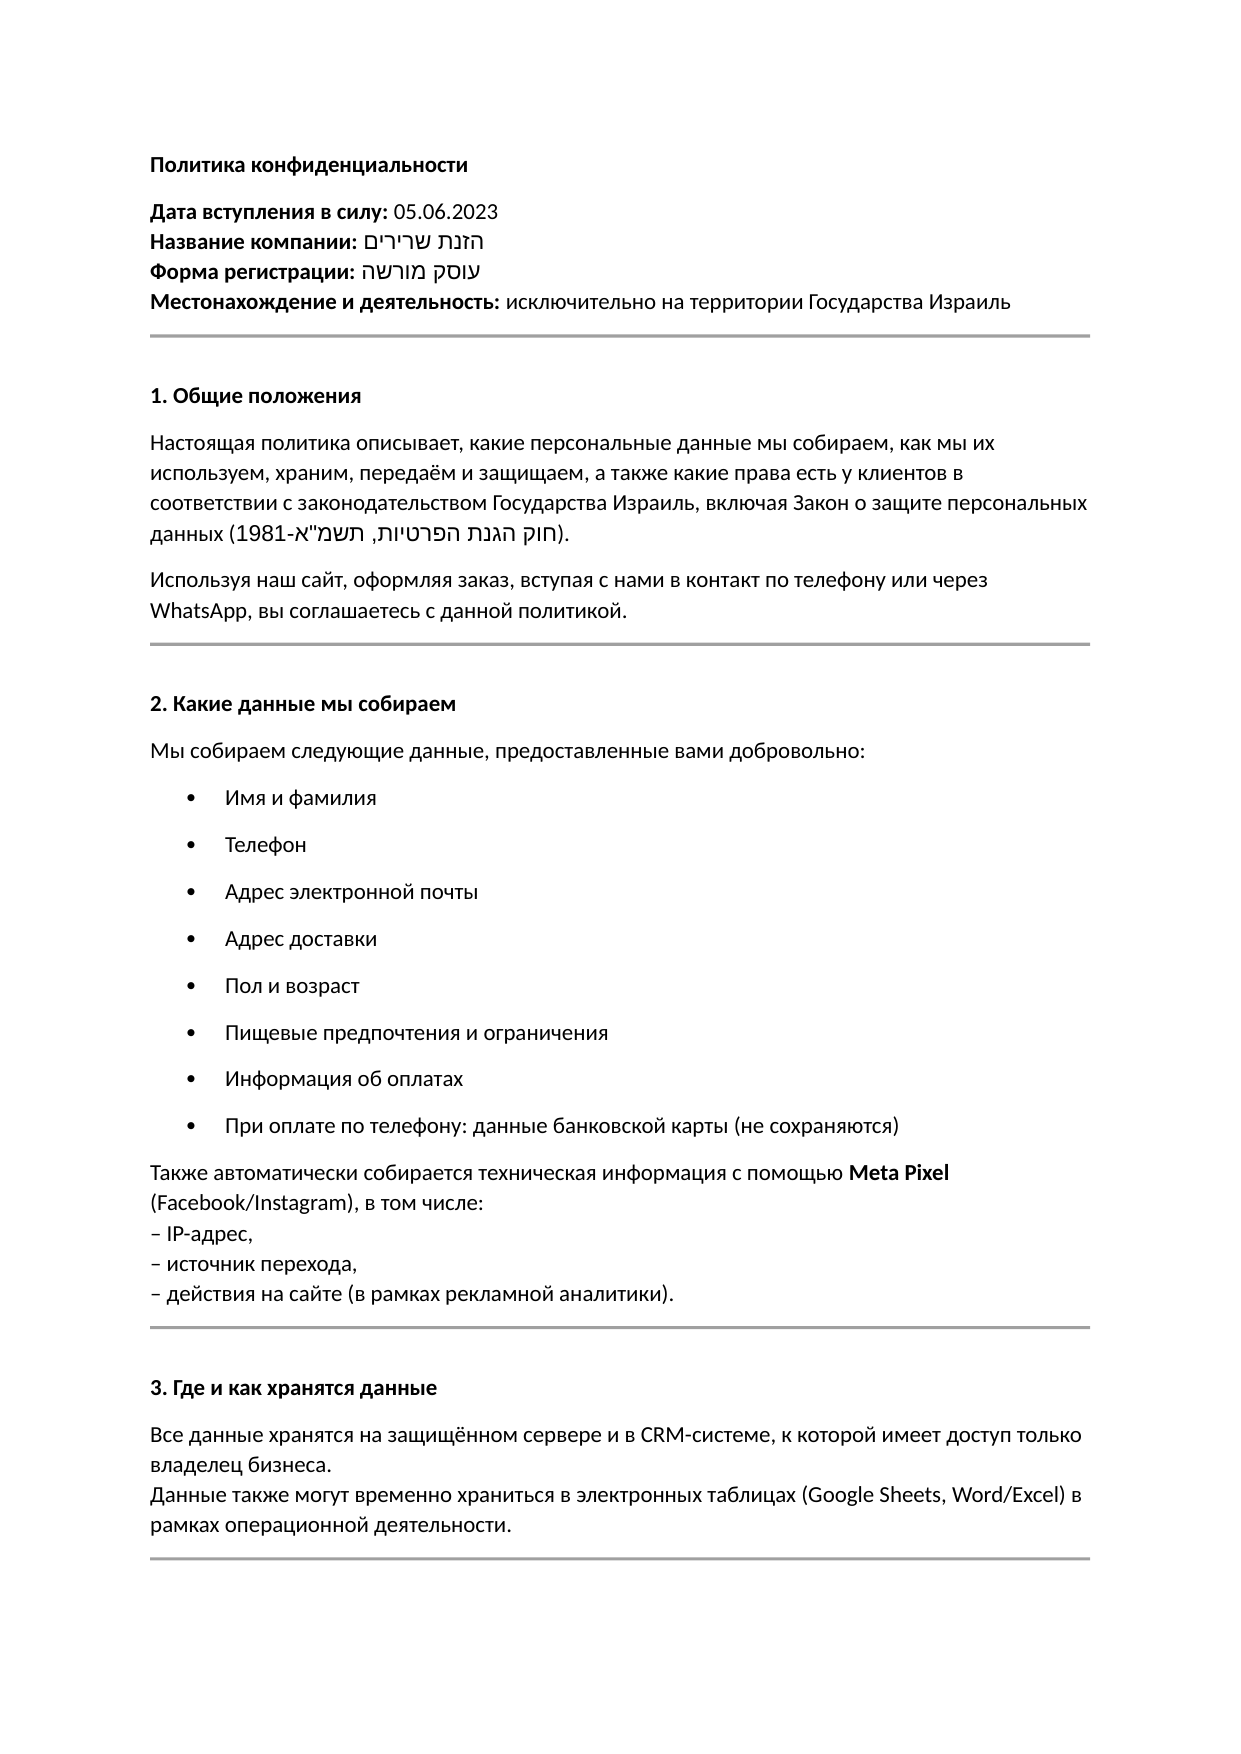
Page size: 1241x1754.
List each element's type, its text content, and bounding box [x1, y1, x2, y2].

list Имя и фамилия [187, 783, 1090, 811]
list Адрес доставки [187, 924, 1090, 952]
list Пищевые предпочтения и ограничения [187, 1018, 1090, 1046]
text Также автоматически собирается техническая информация с помощью Meta Pixel (Facebook/Instagram), в том числе: – IP-адрес, – источник перехода, – действия на сайте (в рамках рекламной аналитики). [150, 1158, 1090, 1307]
list Информация об оплатах [187, 1064, 1090, 1093]
text Политика конфиденциальности [150, 150, 1090, 178]
text 1. Общие положения [150, 381, 1090, 409]
text Настоящая политика описывает, какие персональные данные мы собираем, как мы их используем, храним, передаём и защищаем, а также какие права есть у клиентов в соответствии с законодательством Государства Израиль, включая Закон о защите персональных данных (חוק הגנת הפרטיות, תשמ"א-1981). [150, 428, 1090, 547]
list Телефон [187, 830, 1090, 858]
text Все данные хранятся на защищённом сервере и в CRM-системе, к которой имеет доступ только владелец бизнеса. Данные также могут временно храниться в электронных таблицах (Google Sheets, Word/Excel) в рамках операционной деятельности. [150, 1420, 1090, 1538]
text 3. Где и как хранятся данные [150, 1373, 1090, 1401]
text Используя наш сайт, оформляя заказ, вступая с нами в контакт по телефону или через WhatsApp, вы соглашаетесь с данной политикой. [150, 566, 1090, 624]
list Пол и возраст [187, 971, 1090, 999]
text Дата вступления в силу: 05.06.2023 Название компании: הזנת שרירים Форма регистрации: עוסק מורשה Местонахождение и деятельность: исключительно на территории Государства Израиль [150, 197, 1090, 316]
text 2. Какие данные мы собираем [150, 689, 1090, 718]
list При оплате по телефону: данные банковской карты (не сохраняются) [187, 1111, 1090, 1139]
text Мы собираем следующие данные, предоставленные вами добровольно: [150, 736, 1090, 764]
list Адрес электронной почты [187, 877, 1090, 905]
